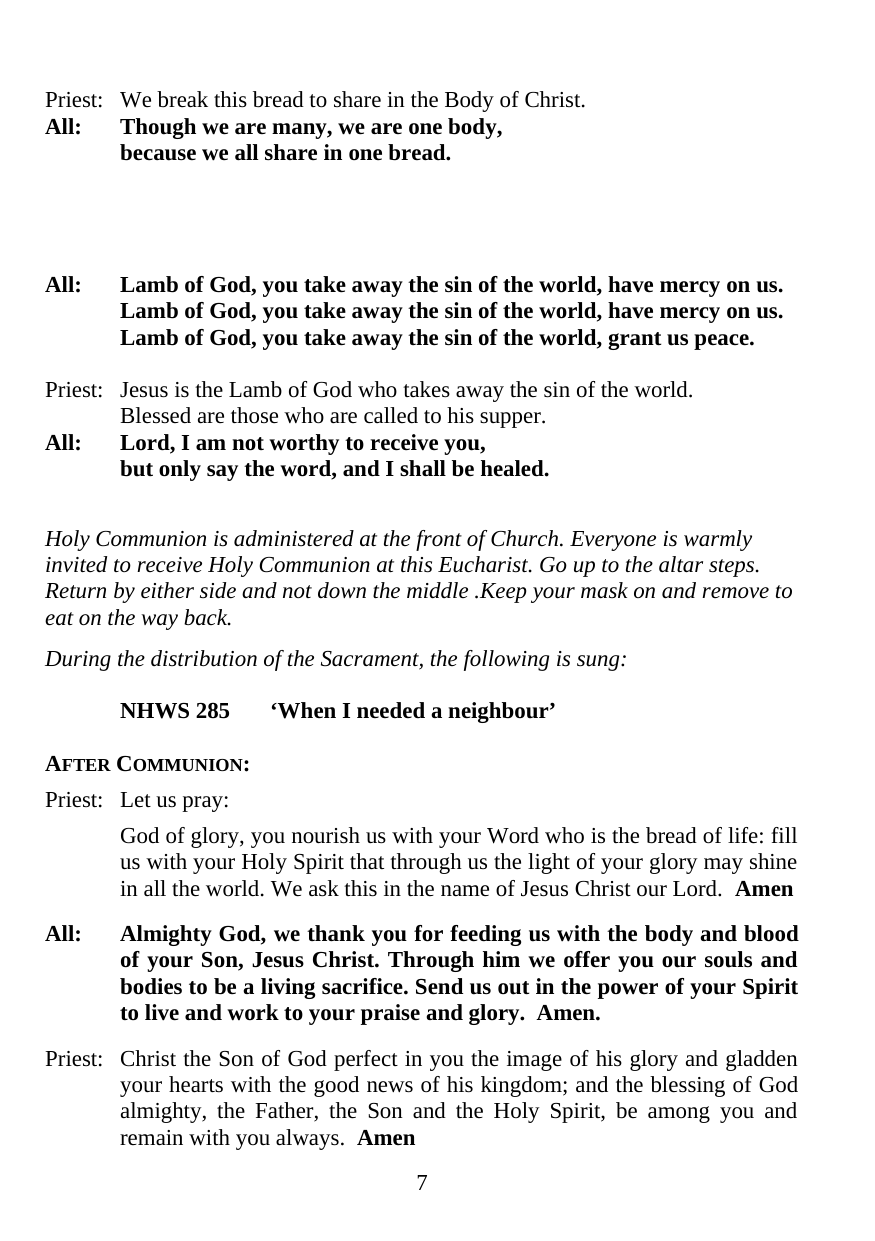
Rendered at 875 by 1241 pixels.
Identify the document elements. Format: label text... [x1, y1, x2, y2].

text After Communion: [45, 750, 799, 776]
text because we all share in one bread. [45, 139, 799, 165]
text Blessed are those who are called to his supper. [45, 403, 799, 429]
text Priest: We break this bread to share in the Body of Christ. [45, 86, 799, 113]
text NHWS 285 ‘When I needed a neighbour’ [120, 697, 799, 724]
text Lamb of God, you take away the sin of the world, grant us peace. [45, 323, 823, 350]
text All: Almighty God, we thank you for feeding us with the body and blood of your Son, Jesus Christ. Through him we offer you our souls and bodies to be a living sacrifice. Send us out in the power of your Spirit to live and work to your praise and glory. Amen. [45, 920, 799, 1026]
text Priest: Let us pray: [45, 786, 799, 812]
text God of glory, you nourish us with your Word who is the bread of life: fill us with your Holy Spirit that through us the light of your glory may shine in all the world. We ask this in the name of Jesus Christ our Lord. Amen [45, 822, 799, 901]
text During the distribution of the Sacrament, the following is sung: [45, 644, 799, 671]
text Priest: Christ the Son of God perfect in you the image of his glory and gladden your hearts with the good news of his kingdom; and the blessing of God almighty, the Father, the Son and the Holy Spirit, be among you and remain with you always. Amen [45, 1045, 799, 1150]
text Holy Communion is administered at the front of Church. Everyone is warmly invited to receive Holy Communion at this Eucharist. Go up to the altar steps. Return by either side and not down the middle .Keep your mask on and remove to eat on the way back. [45, 525, 799, 630]
text Lamb of God, you take away the sin of the world, have mercy on us. [45, 297, 823, 323]
text All: Lamb of God, you take away the sin of the world, have mercy on us. [45, 271, 823, 297]
text All: Though we are many, we are one body, [45, 113, 799, 139]
text All: Lord, I am not worthy to receive you, [45, 429, 799, 455]
text but only say the word, and I shall be healed. [45, 455, 799, 482]
text Priest: Jesus is the Lamb of God who takes away the sin of the world. [45, 376, 799, 403]
